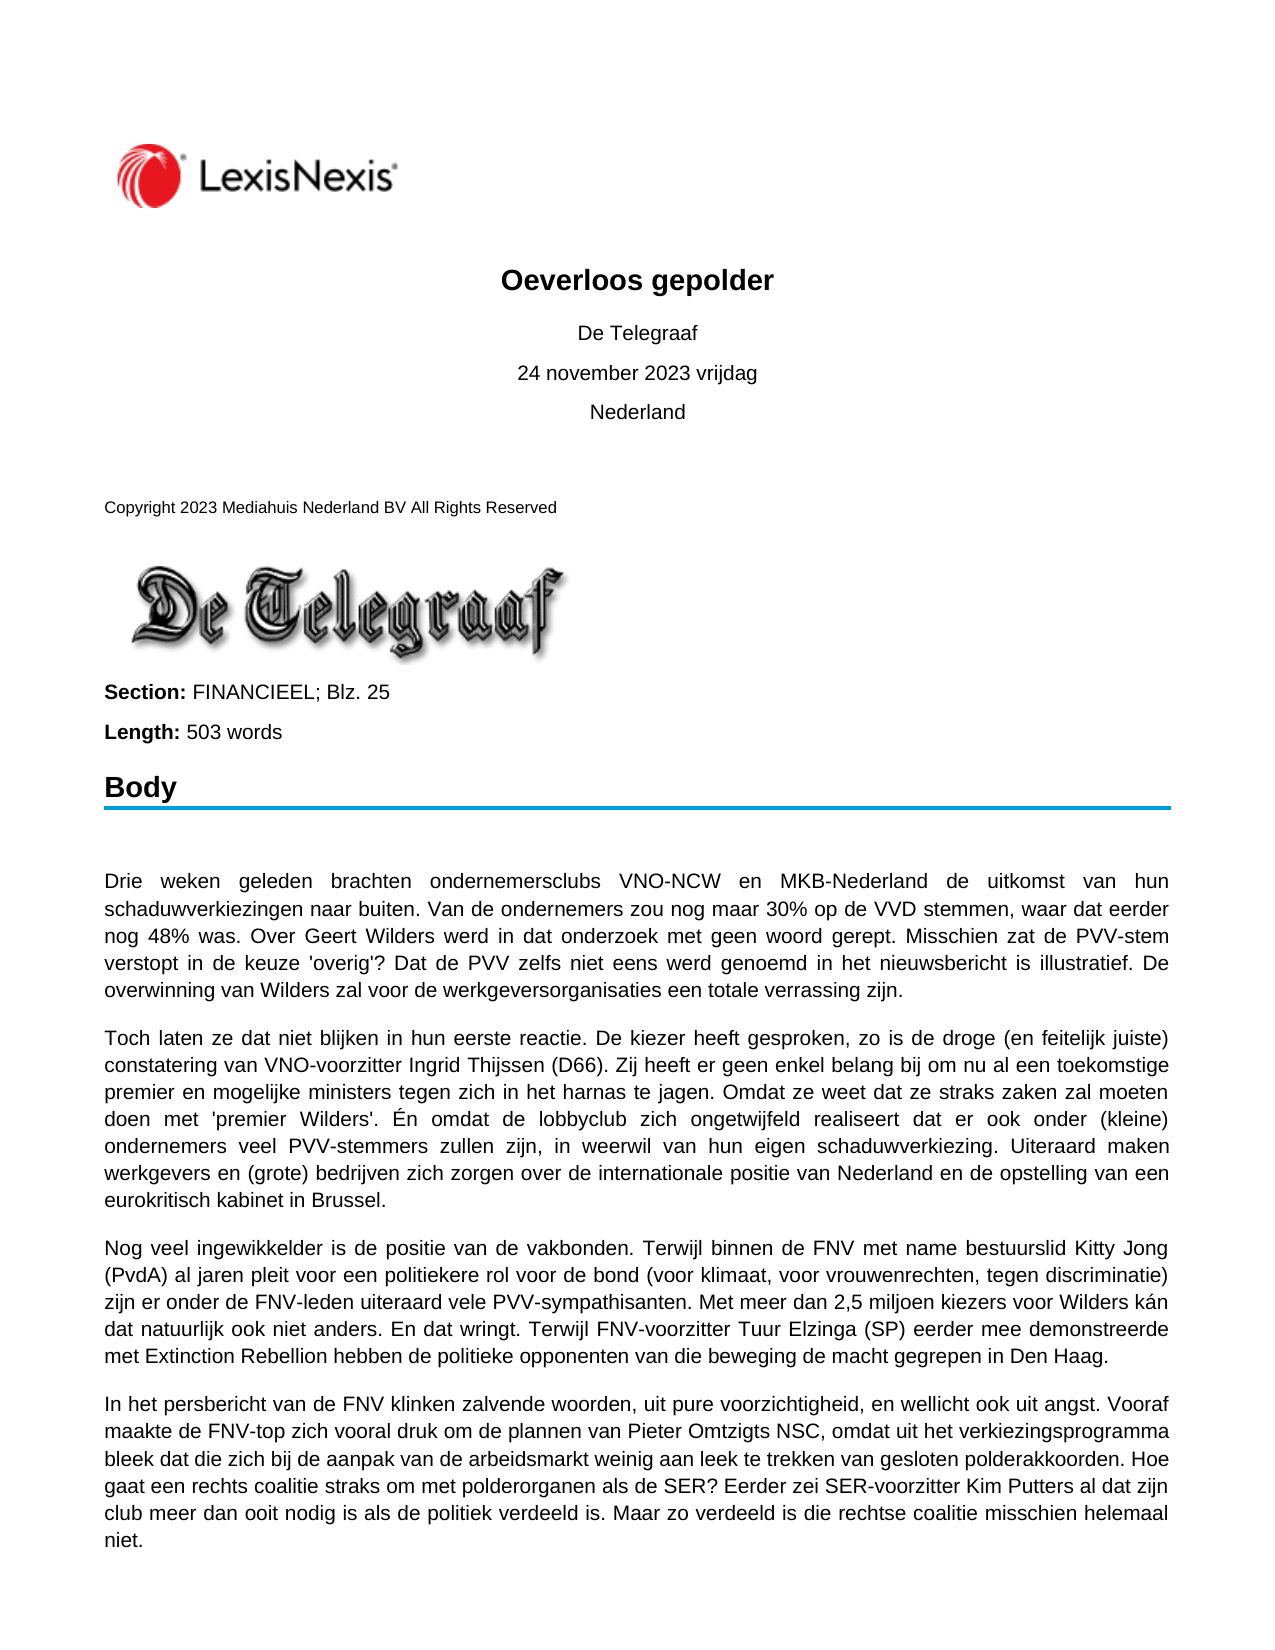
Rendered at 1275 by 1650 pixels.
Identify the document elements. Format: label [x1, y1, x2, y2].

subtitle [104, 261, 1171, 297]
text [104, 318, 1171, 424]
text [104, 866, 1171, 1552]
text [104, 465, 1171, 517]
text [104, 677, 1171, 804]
picture [104, 144, 412, 208]
